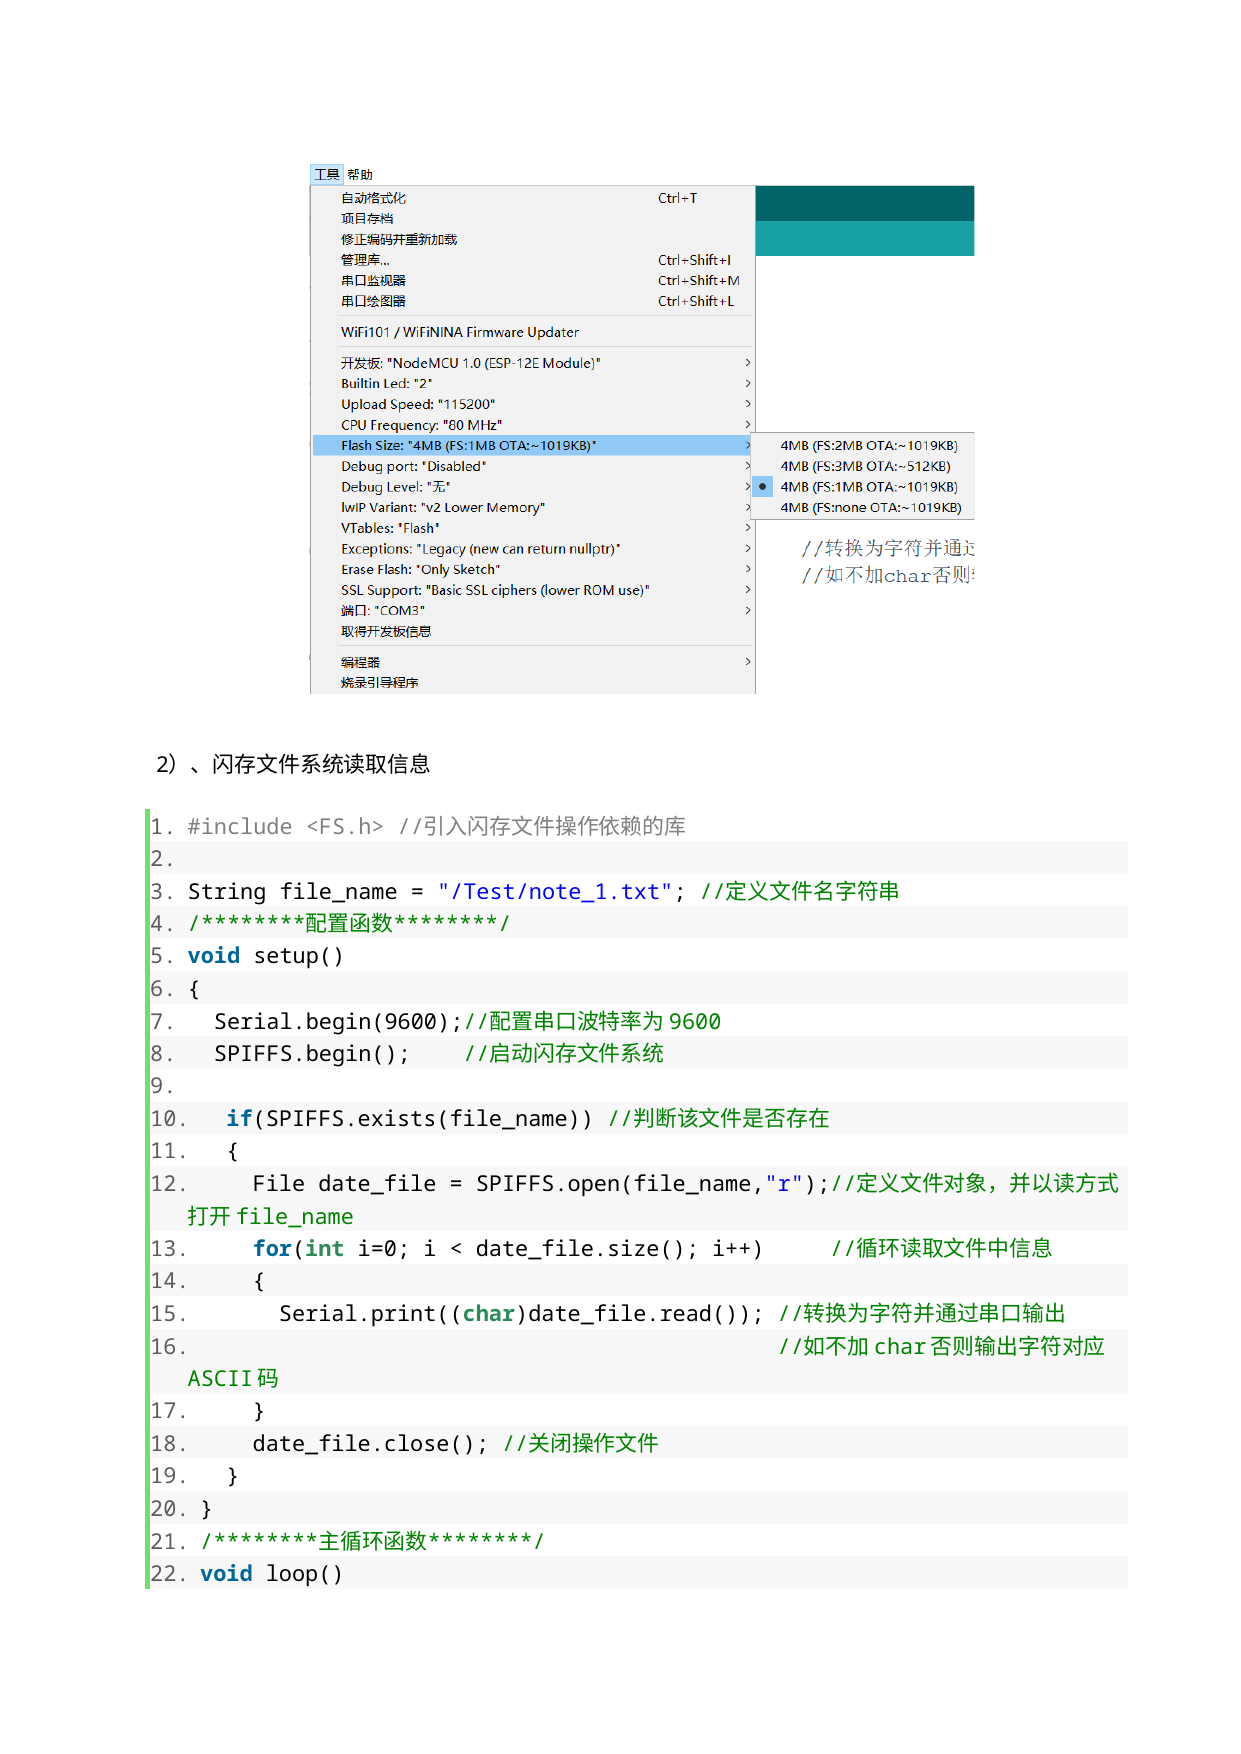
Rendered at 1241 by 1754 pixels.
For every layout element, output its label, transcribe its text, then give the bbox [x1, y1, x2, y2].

picture [309, 162, 975, 694]
list /********配置函数********/ [150, 906, 1128, 939]
list if(SPIFFS.exists(file_name)) //判断该文件是否存在 [150, 1101, 1128, 1134]
text 2）、闪存文件系统读取信息 [156, 747, 1128, 779]
list } [150, 1394, 1128, 1426]
list void loop() [150, 1556, 1128, 1589]
list String file_name = "/Test/note_1.txt"; //定义文件名字符串 [150, 874, 1128, 906]
list //如不加char否则输出字符对应ASCII码 [150, 1329, 1128, 1394]
list { [150, 1264, 1128, 1296]
list /********主循环函数********/ [150, 1524, 1128, 1556]
list date_file.close(); //关闭操作文件 [150, 1426, 1128, 1459]
list { [150, 1134, 1128, 1166]
list Serial.print((char)date_file.read()); //转换为字符并通过串口输出 [150, 1296, 1128, 1329]
list { [150, 971, 1128, 1004]
list for(int i=0; i < date_file.size(); i++) //循环读取文件中信息 [150, 1231, 1128, 1264]
list } [150, 1459, 1128, 1491]
list Serial.begin(9600);//配置串口波特率为9600 [150, 1004, 1128, 1036]
list } [150, 1491, 1128, 1524]
list SPIFFS.begin(); //启动闪存文件系统 [150, 1036, 1128, 1069]
list File date_file = SPIFFS.open(file_name,"r");//定义文件对象，并以读方式打开file_name [150, 1166, 1128, 1231]
list void setup() [150, 939, 1128, 971]
list #include <FS.h> //引入闪存文件操作依赖的库 [150, 809, 1128, 841]
